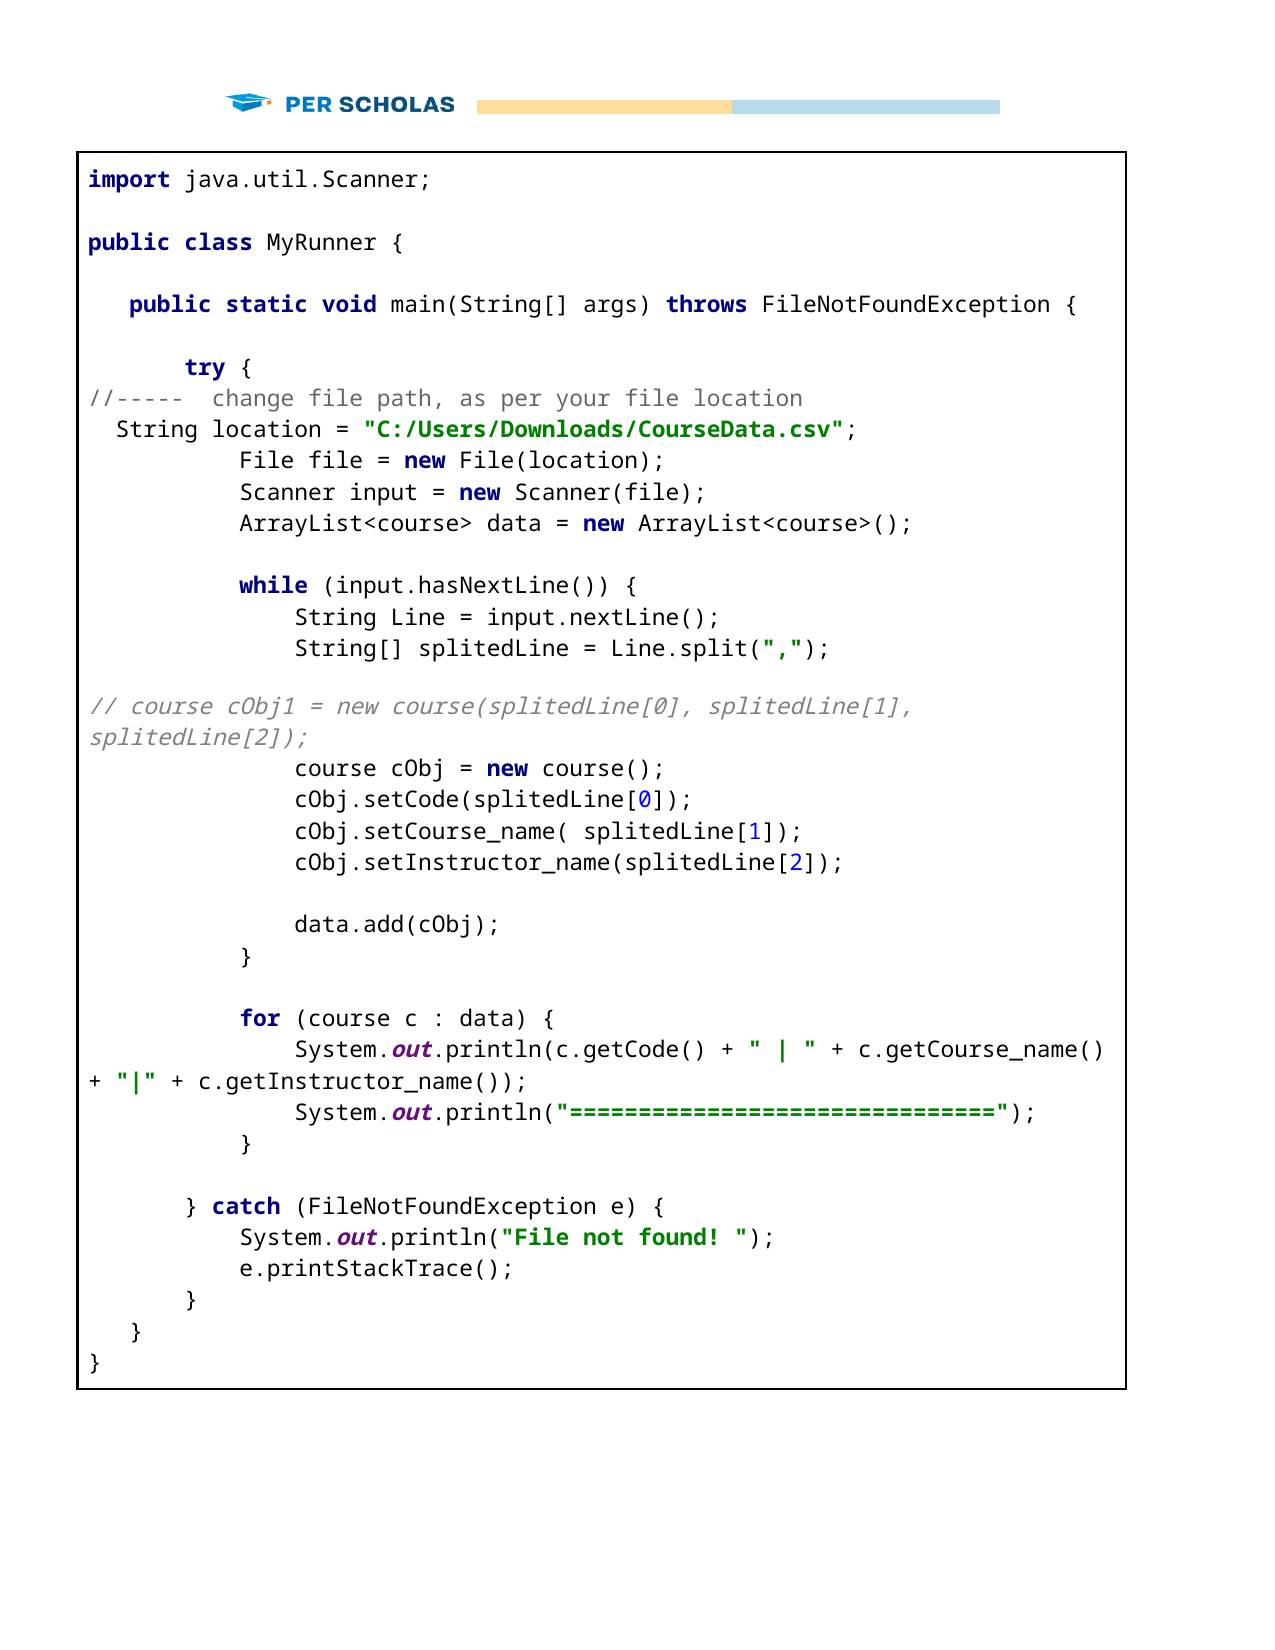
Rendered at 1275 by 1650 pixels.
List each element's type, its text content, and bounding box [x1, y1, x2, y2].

picture [199, 75, 1048, 147]
